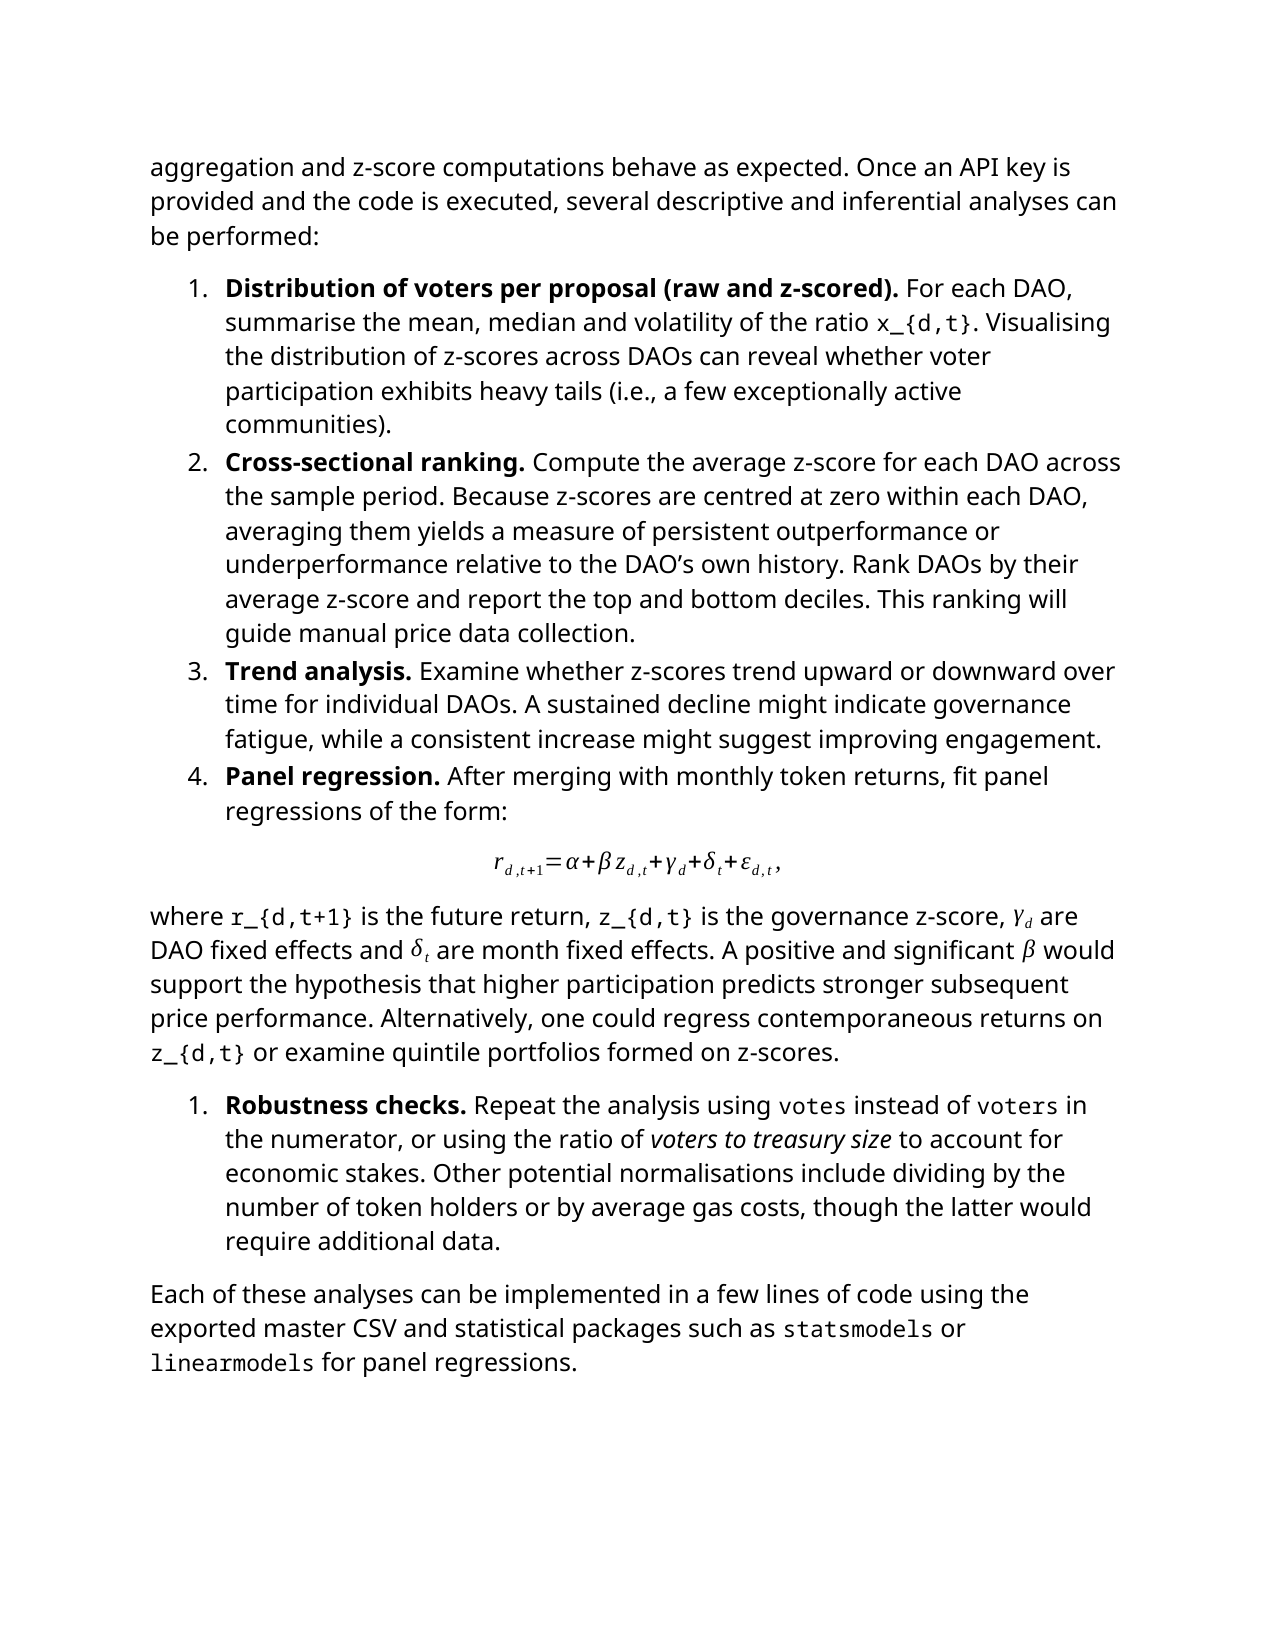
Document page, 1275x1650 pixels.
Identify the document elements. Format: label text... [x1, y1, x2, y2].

text where r_{d,t+1} is the future return, z_{d,t} is the governance z‑score, are DAO fixed effects and are month fixed effects. A positive and significant would support the hypothesis that higher participation predicts stronger subsequent price performance. Alternatively, one could regress contemporaneous returns on z_{d,t} or examine quintile portfolios formed on z‑scores. [150, 899, 1125, 1069]
list Panel regression. After merging with monthly token returns, fit panel regressions of the form: [187, 759, 1125, 827]
text Each of these analyses can be implemented in a few lines of code using the exported master CSV and statistical packages such as statsmodels or linearmodels for panel regressions. [150, 1277, 1125, 1379]
list Trend analysis. Examine whether z‑scores trend upward or downward over time for individual DAOs. A sustained decline might indicate governance fatigue, while a consistent increase might suggest improving engagement. [187, 653, 1125, 755]
list Cross‑sectional ranking. Compute the average z‑score for each DAO across the sample period. Because z‑scores are centred at zero within each DAO, averaging them yields a measure of persistent outperformance or underperformance relative to the DAO’s own history. Rank DAOs by their average z‑score and report the top and bottom deciles. This ranking will guide manual price data collection. [187, 445, 1125, 649]
list Distribution of voters per proposal (raw and z‑scored). For each DAO, summarise the mean, median and volatility of the ratio x_{d,t}. Visualising the distribution of z‑scores across DAOs can reveal whether voter participation exhibits heavy tails (i.e., a few exceptionally active communities). [187, 271, 1125, 441]
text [150, 150, 1125, 252]
list Robustness checks. Repeat the analysis using votes instead of voters in the numerator, or using the ratio of voters to treasury size to account for economic stakes. Other potential normalisations include dividing by the number of token holders or by average gas costs, though the latter would require additional data. [187, 1088, 1125, 1258]
